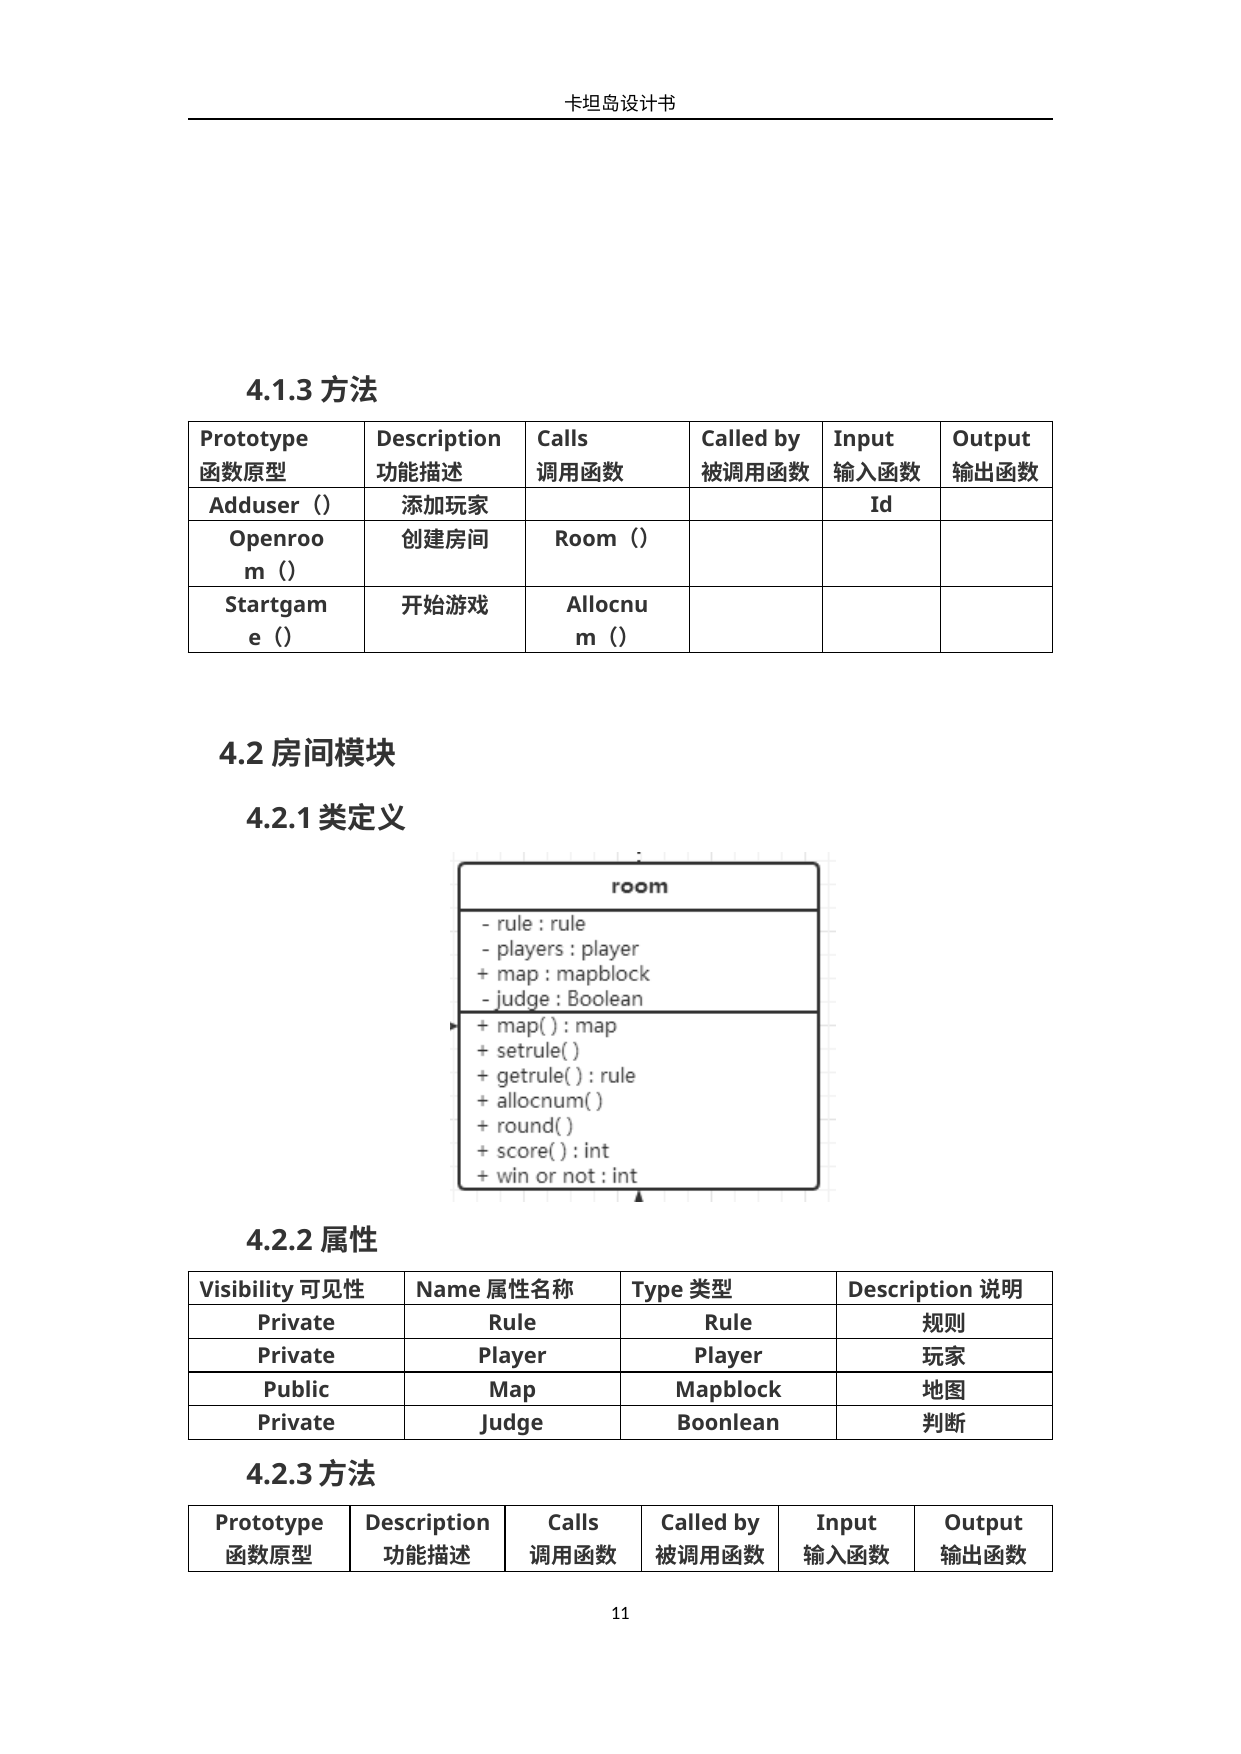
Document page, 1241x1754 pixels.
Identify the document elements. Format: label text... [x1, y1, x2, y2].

table_cell Boonlean [621, 1406, 836, 1438]
table_cell Startgame（） [189, 587, 364, 652]
table_cell [823, 521, 940, 586]
table_cell 规则 [837, 1305, 1052, 1338]
table_header Prototype 函数原型 [189, 1506, 349, 1571]
table_cell Rule [405, 1305, 620, 1338]
table_cell Public [189, 1373, 404, 1405]
table_cell [526, 488, 689, 520]
text 4.2 房间模块 [187, 718, 1053, 783]
table_header Description功能描述 [365, 422, 525, 487]
text 4.2.2 属性 [187, 1206, 1053, 1271]
table_cell 开始游戏 [365, 587, 525, 652]
table_cell [690, 587, 822, 652]
table_header Description功能描述 [351, 1506, 504, 1571]
text 4.2.3方法 [187, 1440, 1053, 1504]
table_cell 玩家 [837, 1339, 1052, 1371]
text 4.2.1类定义 [187, 783, 1053, 848]
table_header Input 输入函数 [823, 422, 940, 487]
table_cell Private [189, 1305, 404, 1338]
table_cell Adduser（） [189, 488, 364, 520]
table_cell Rule [621, 1305, 836, 1338]
table_cell 地图 [837, 1373, 1052, 1405]
table_cell [941, 488, 1052, 520]
table_header Calls 调用函数 [526, 422, 689, 487]
table_cell 判断 [837, 1406, 1052, 1438]
table_cell Judge [405, 1406, 620, 1438]
table_cell [941, 587, 1052, 652]
table_cell [690, 521, 822, 586]
table_cell Room（） [526, 521, 689, 586]
table_cell Player [621, 1339, 836, 1371]
table_cell Allocnum（） [526, 587, 689, 652]
table_header Called by 被调用函数 [690, 422, 822, 487]
table_header Prototype 函数原型 [189, 422, 364, 487]
table_header Input 输入函数 [779, 1506, 914, 1571]
table_cell [690, 488, 822, 520]
table_header Visibility 可见性 [189, 1272, 404, 1304]
table_header Called by 被调用函数 [642, 1506, 778, 1571]
table_header Output 输出函数 [941, 422, 1052, 487]
table_header Calls 调用函数 [506, 1506, 641, 1571]
table_cell Id [823, 488, 940, 520]
text 4.1.3 方法 [187, 356, 1053, 421]
table_cell [823, 587, 940, 652]
table_cell Openroom（） [189, 521, 364, 586]
table_cell Player [405, 1339, 620, 1371]
table_header Output 输出函数 [915, 1506, 1052, 1571]
table_cell 添加玩家 [365, 488, 525, 520]
table_cell 创建房间 [365, 521, 525, 586]
picture [450, 852, 836, 1202]
table_cell Map [405, 1373, 620, 1405]
table_header Type 类型 [621, 1272, 836, 1304]
table_cell Mapblock [621, 1373, 836, 1405]
table_cell Private [189, 1339, 404, 1371]
table_header Description 说明 [837, 1272, 1052, 1304]
table_cell [941, 521, 1052, 586]
table_cell Private [189, 1406, 404, 1438]
table_header Name 属性名称 [405, 1272, 620, 1304]
